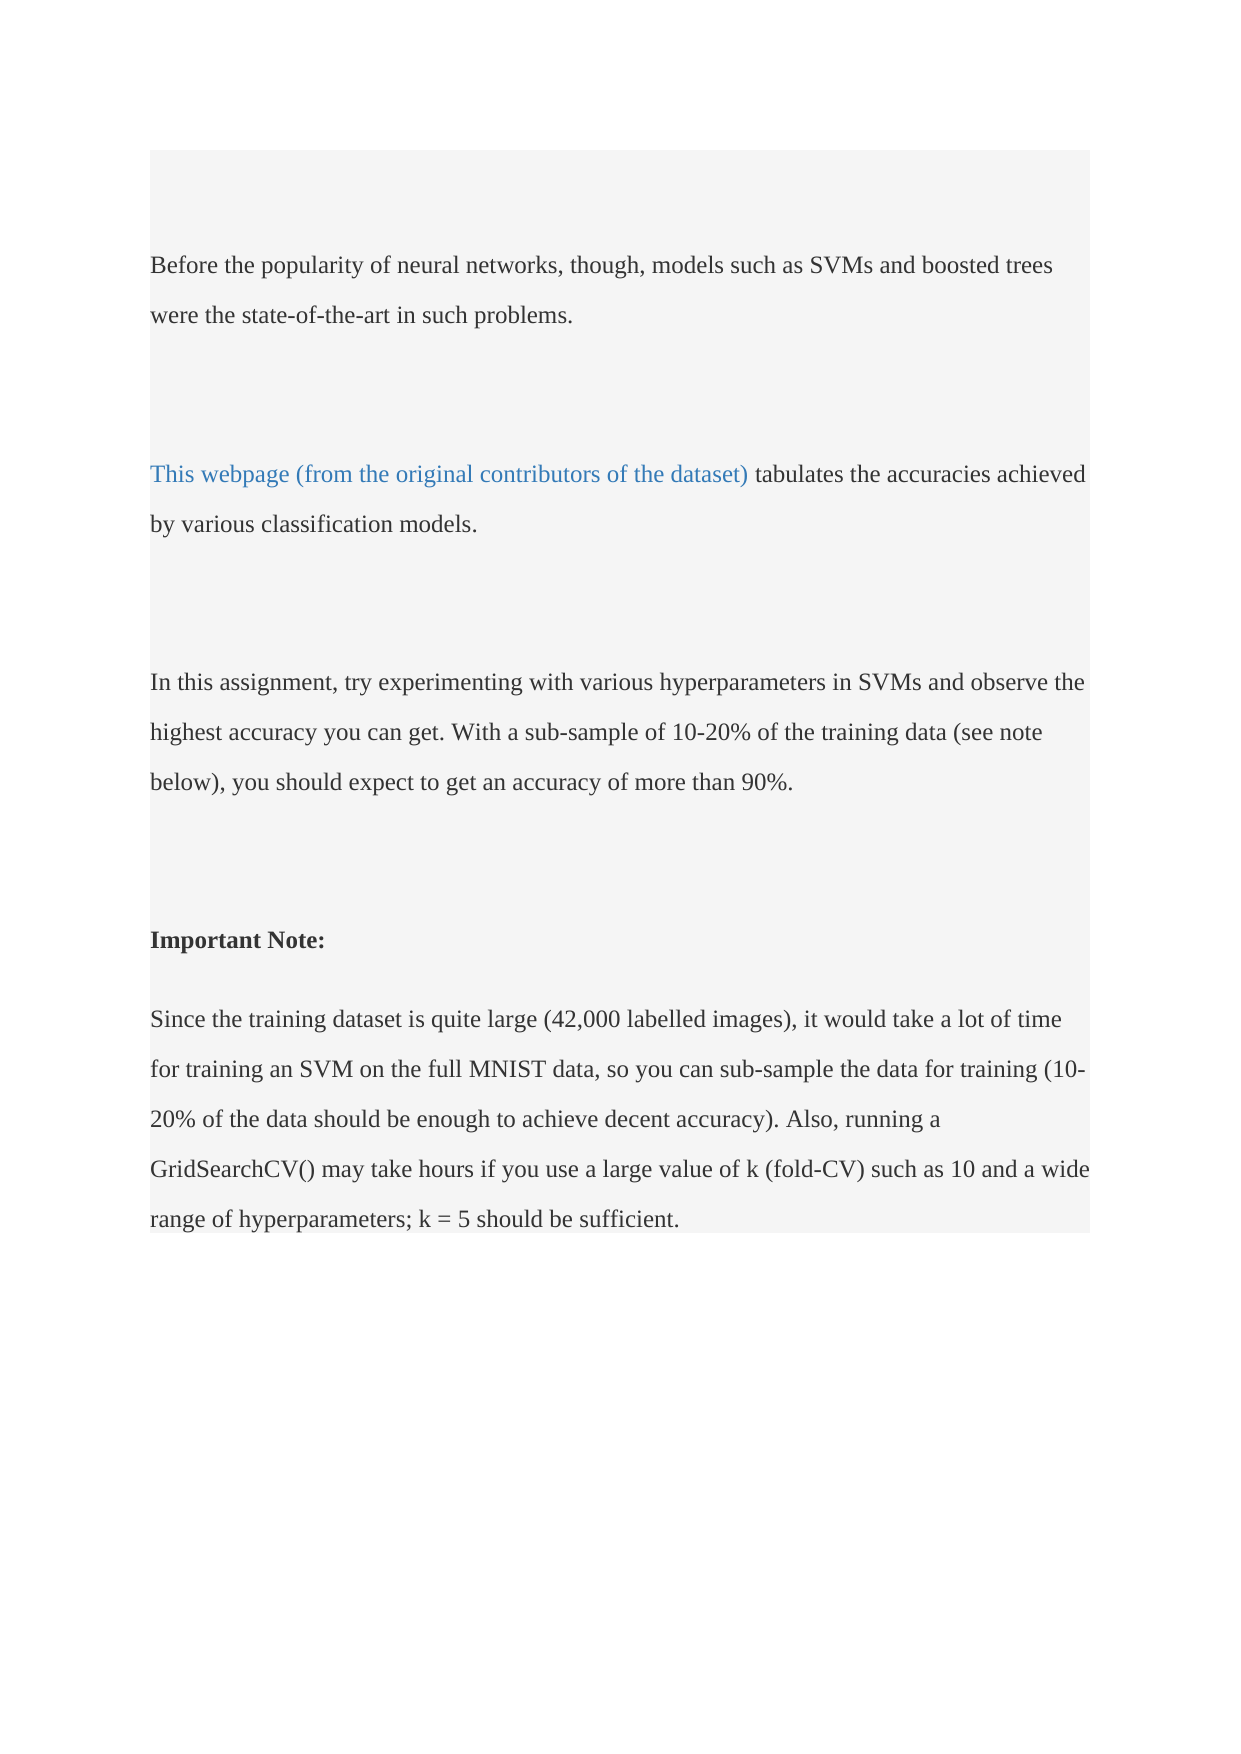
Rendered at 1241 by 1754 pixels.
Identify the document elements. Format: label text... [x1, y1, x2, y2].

text Before the popularity of neural networks, though, models such as SVMs and boosted trees were the state-of-the-art in such problems. [150, 229, 1090, 329]
text Important Note: [150, 904, 1090, 954]
text Since the training dataset is quite large (42,000 labelled images), it would take a lot of time for training an SVM on the full MNIST data, so you can sub-sample the data for training (10-20% of the data should be enough to achieve decent accuracy). Also, running a GridSearchCV() may take hours if you use a large value of k (fold-CV) such as 10 and a wide range of hyperparameters; k = 5 should be sufficient. [150, 983, 1090, 1233]
text In this assignment, try experimenting with various hyperparameters in SVMs and observe the highest accuracy you can get. With a sub-sample of 10-20% of the training data (see note below), you should expect to get an accuracy of more than 90%. [150, 646, 1090, 796]
text This webpage (from the original contributors of the dataset) tabulates the accuracies achieved by various classification models. [150, 437, 1090, 537]
